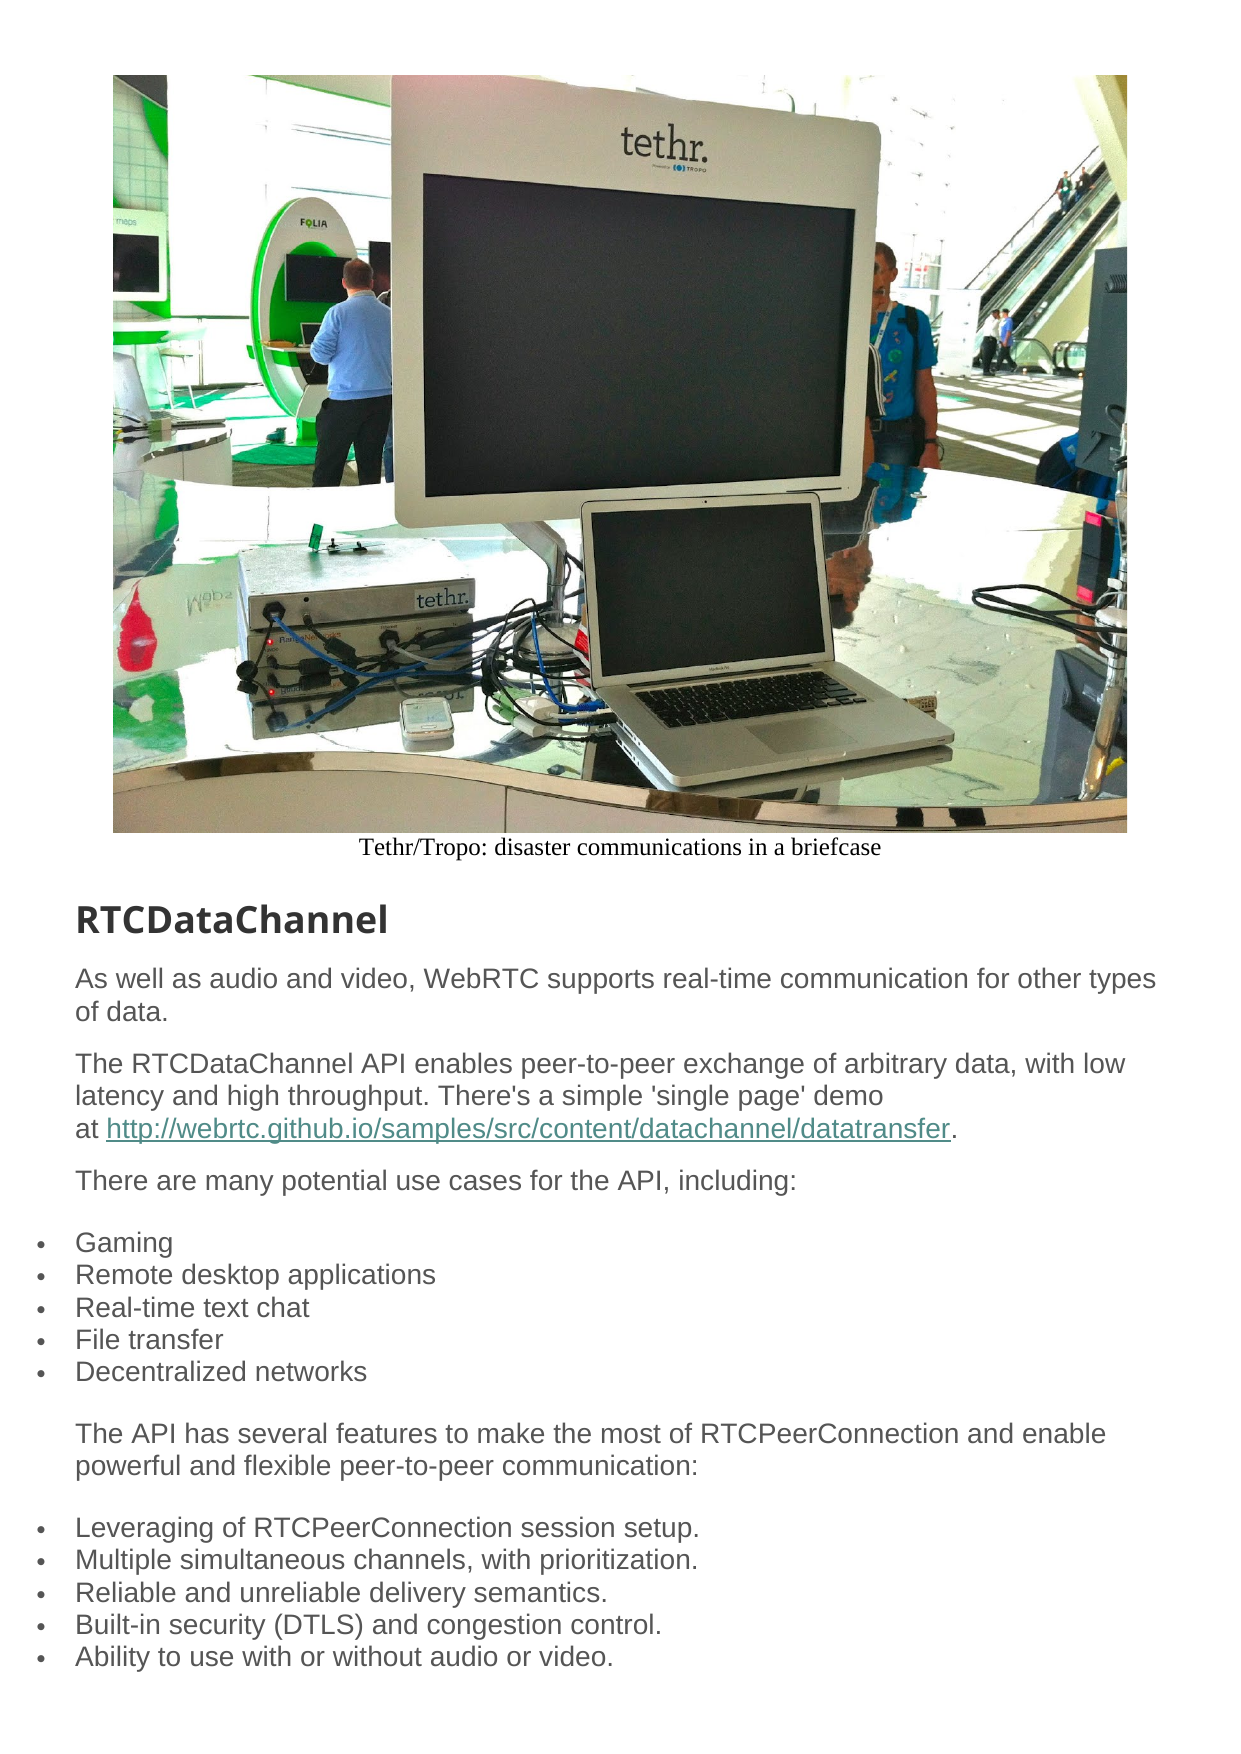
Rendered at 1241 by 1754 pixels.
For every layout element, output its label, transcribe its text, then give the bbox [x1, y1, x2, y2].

list Built-in security (DTLS) and congestion control. [37, 1608, 1165, 1640]
list Ability to use with or without audio or video. [37, 1640, 1165, 1673]
list Reliable and unreliable delivery semantics. [37, 1576, 1165, 1608]
text The API has several features to make the most of RTCPeerConnection and enable powerful and flexible peer-to-peer communication: [75, 1417, 1165, 1482]
text As well as audio and video, WebRTC supports real-time communication for other types of data. [75, 962, 1165, 1027]
picture [113, 75, 1128, 833]
text The RTCDataChannel API enables peer-to-peer exchange of arbitrary data, with low latency and high throughput. There's a simple 'single page' demo at http://webrtc.github.io/samples/src/content/datachannel/datatransfer. [75, 1047, 1165, 1144]
list Gaming [37, 1226, 1165, 1258]
list Remote desktop applications [37, 1258, 1165, 1291]
text There are many potential use cases for the API, including: [75, 1164, 1165, 1197]
text RTCDataChannel [75, 894, 1165, 945]
list Multiple simultaneous channels, with prioritization. [37, 1543, 1165, 1576]
list File transfer [37, 1323, 1165, 1355]
list Leveraging of RTCPeerConnection session setup. [37, 1511, 1165, 1543]
list Real-time text chat [37, 1291, 1165, 1323]
list Decentralized networks [37, 1355, 1165, 1388]
